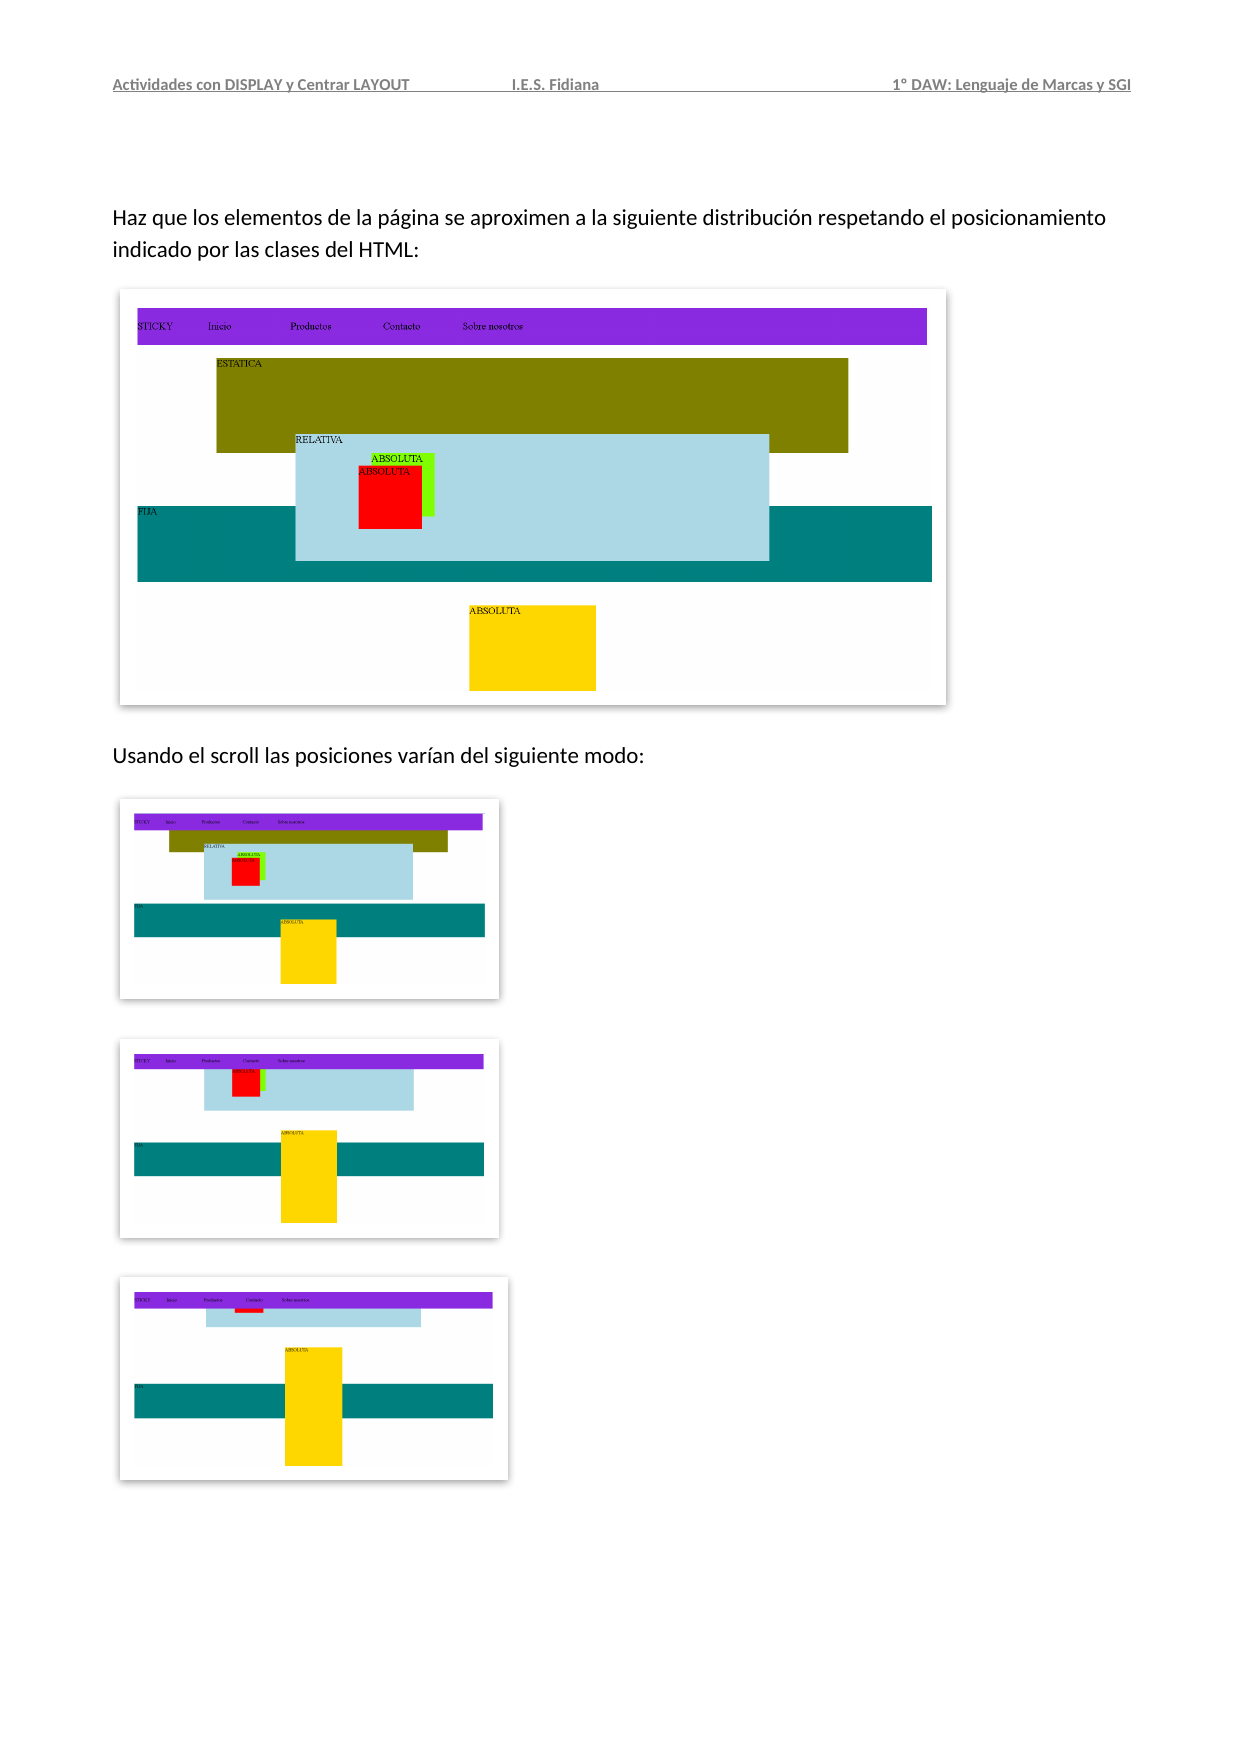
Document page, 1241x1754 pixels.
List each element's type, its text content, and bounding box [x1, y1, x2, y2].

picture [134, 813, 485, 984]
picture [134, 1292, 493, 1466]
text Haz que los elementos de la página se aproximen a la siguiente distribución respetando el posicionamiento indicado por las clases del HTML: [112, 203, 1128, 263]
picture [134, 1054, 484, 1223]
picture [134, 304, 932, 691]
text Usando el scroll las posiciones varían del siguiente modo: [112, 741, 1128, 769]
